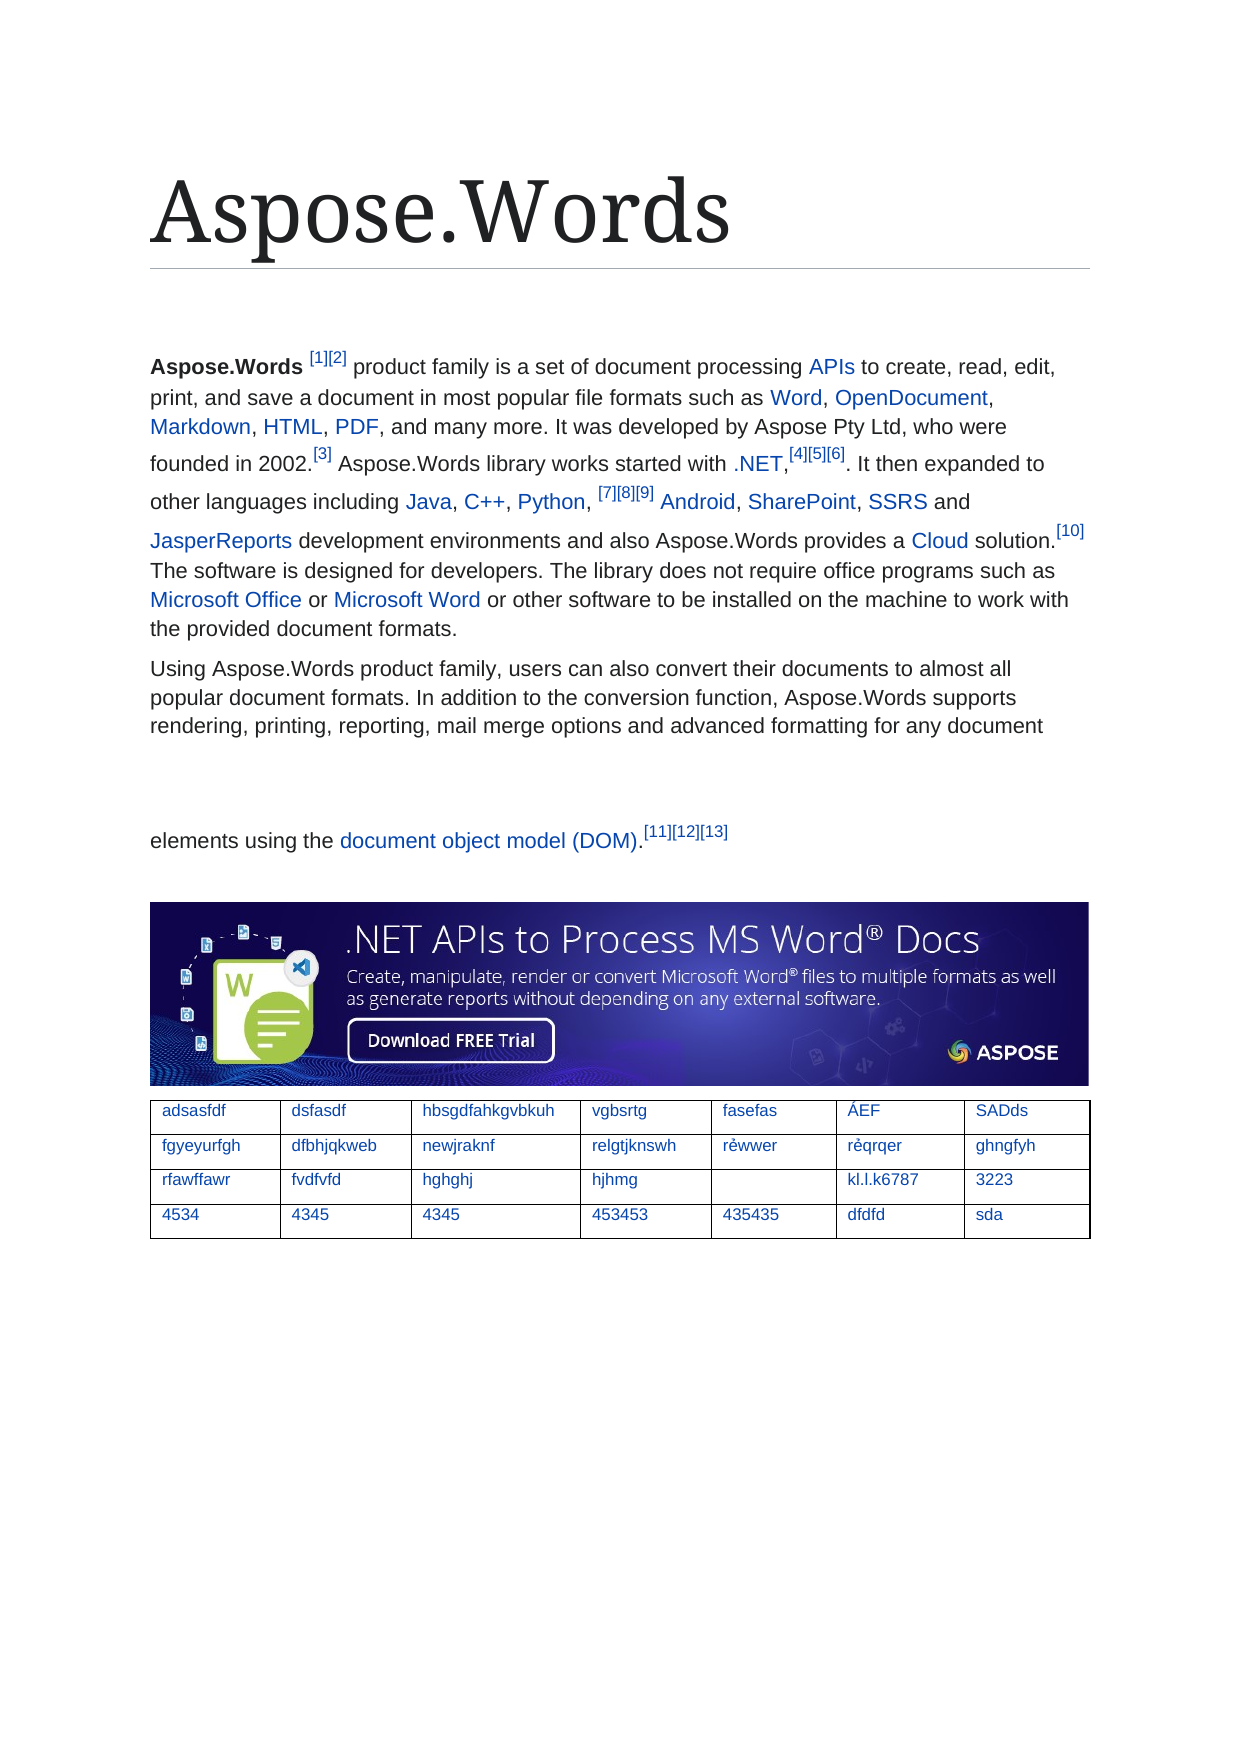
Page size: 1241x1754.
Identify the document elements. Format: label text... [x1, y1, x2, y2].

table_cell fgyeyurfgh [151, 1135, 280, 1169]
table_cell dfbhjqkweb [281, 1135, 411, 1169]
table_header ÁEF [837, 1101, 964, 1134]
table_cell newjraknf [412, 1135, 580, 1169]
table_cell [712, 1170, 836, 1203]
table_cell hghghj [412, 1170, 580, 1203]
table_cell rẻwwer [712, 1135, 836, 1169]
table_header fasefas [712, 1101, 836, 1134]
table_cell kl.l.k6787 [837, 1170, 964, 1203]
table_header SADds [965, 1101, 1089, 1134]
table_cell 435435 [712, 1205, 836, 1238]
table_cell 453453 [581, 1205, 711, 1238]
table_cell hjhmg [581, 1170, 711, 1203]
picture [150, 902, 1089, 1086]
table_cell 4534 [151, 1205, 280, 1238]
table_cell sda [965, 1205, 1089, 1238]
table_header adsasfdf [151, 1101, 280, 1134]
table_cell dfdfd [837, 1205, 964, 1238]
text Aspose.Words [1][2] product family is a set of document processing APIs to create, read, edit, print, and save a document in most popular file formats such as Word, OpenDocument, Markdown, HTML, PDF, and many more. It was developed by Aspose Pty Ltd, who were founded in 2002.[3] Aspose.Words library works started with .NET,[4][5][6]. It then expanded to other languages including Java, C++, Python, [7][8][9] Android, SharePoint, SSRS and JasperReports development environments and also Aspose.Words provides a Cloud solution.[10] The software is designed for developers. The library does not require office programs such as Microsoft Office or Microsoft Word or other software to be installed on the machine to work with the provided document formats. [150, 317, 1090, 641]
text Using Aspose.Words product family, users can also convert their documents to almost all popular document formats. In addition to the conversion function, Aspose.Words supports rendering, printing, reporting, mail merge options and advanced formatting for any document elements using the document object model (DOM).[11][12][13] [150, 656, 1090, 874]
table_header vgbsrtg [581, 1101, 711, 1134]
table_header hbsgdfahkgvbkuh [412, 1101, 580, 1134]
table_cell 3223 [965, 1170, 1089, 1203]
table_cell rfawffawr [151, 1170, 280, 1203]
table_cell 4345 [281, 1205, 411, 1238]
table_cell ghngfyh [965, 1135, 1089, 1169]
table_cell fvdfvfd [281, 1170, 411, 1203]
table_cell 4345 [412, 1205, 580, 1238]
subtitle Aspose.Words [150, 150, 1090, 268]
table_cell relgtjknswh [581, 1135, 711, 1169]
table_header dsfasdf [281, 1101, 411, 1134]
table_cell rẻqrqer [837, 1135, 964, 1169]
